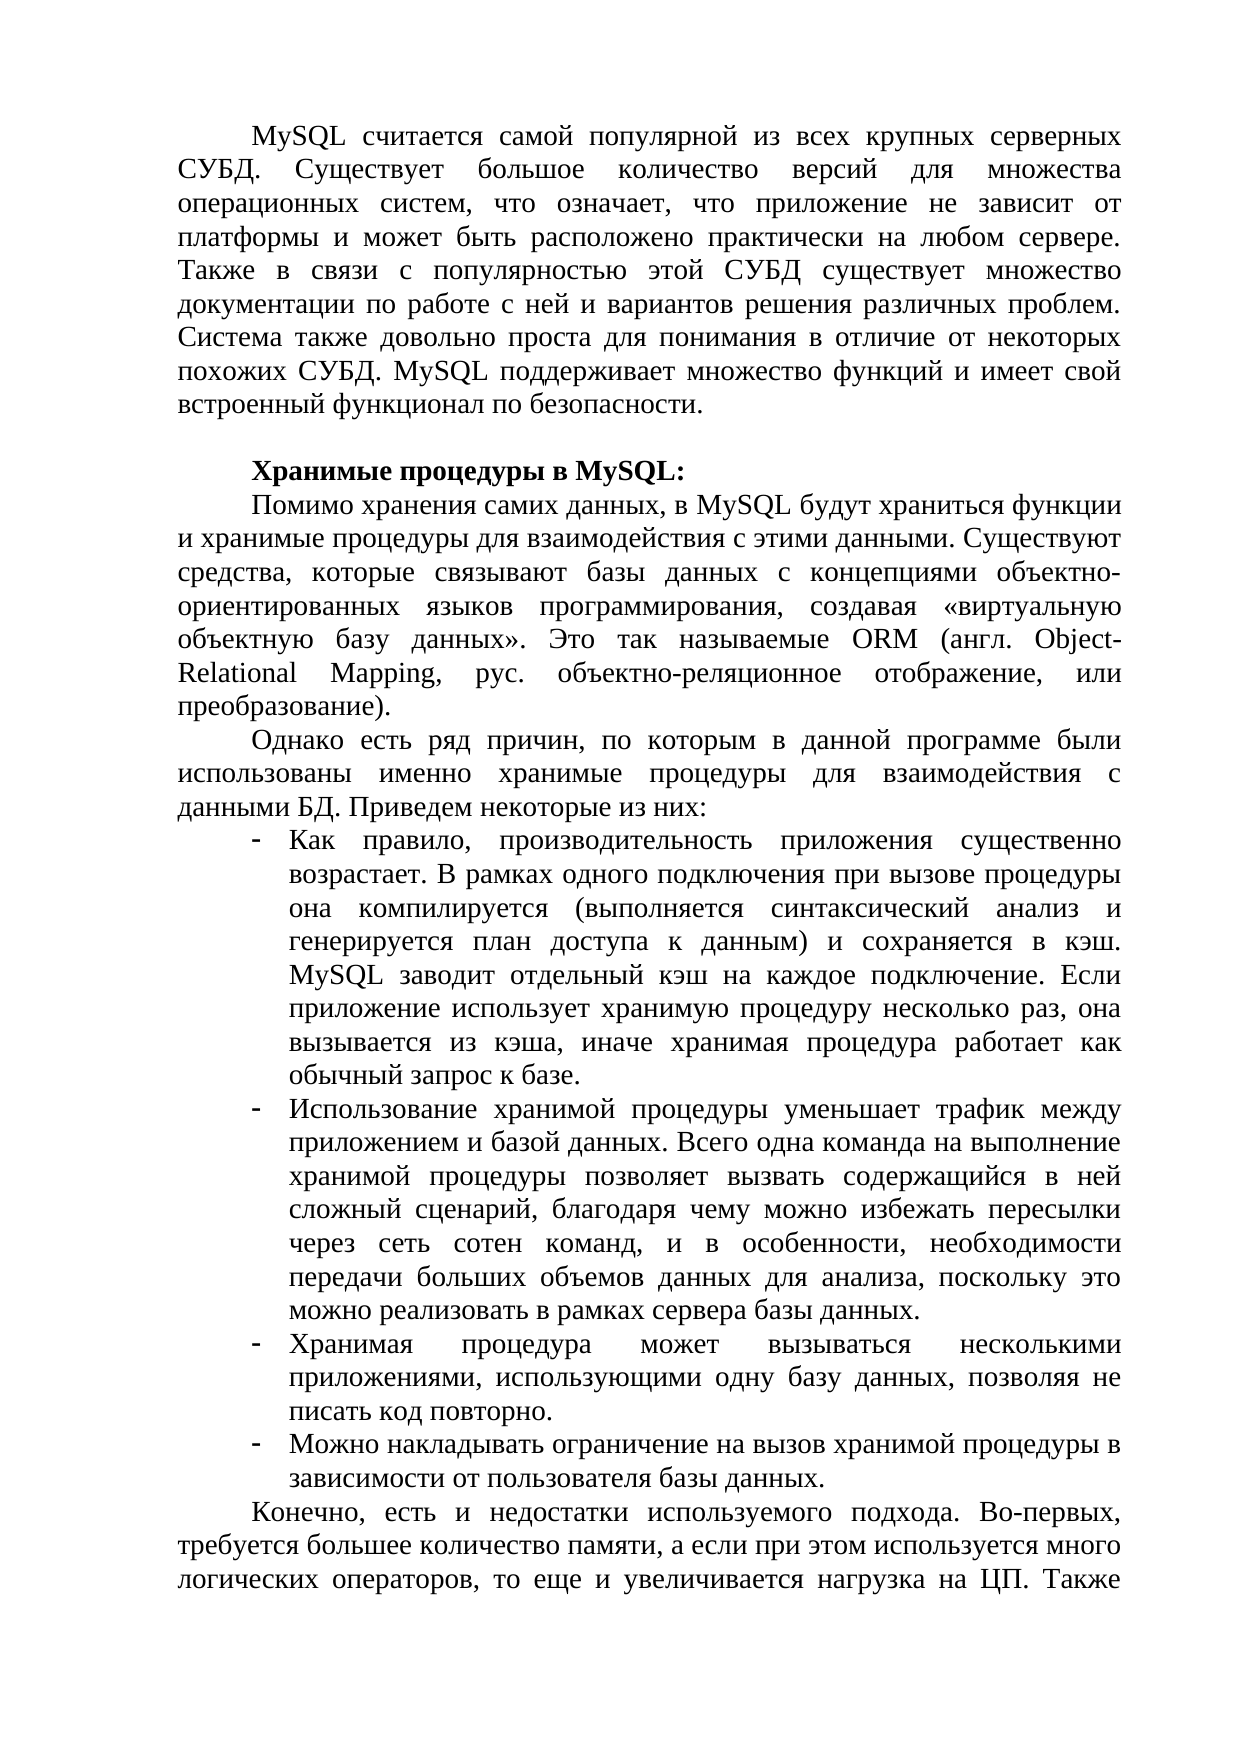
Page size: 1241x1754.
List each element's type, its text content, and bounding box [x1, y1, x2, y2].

list Использование хранимой процедуры уменьшает трафик между приложением и базой данных. Всего одна команда на выполнение хранимой процедуры позволяет вызвать содержащийся в ней сложный сценарий, благодаря чему можно избежать пересылки через сеть сотен команд, и в особенности, необходимости передачи больших объемов данных для анализа, поскольку это можно реализовать в рамках сервера базы данных. [251, 1091, 1122, 1326]
text Помимо хранения самих данных, в MySQL будут храниться функции и хранимые процедуры для взаимодействия с этими данными. Существуют средства, которые связывают базы данных с концепциями объектно-ориентированных языков программирования, создавая «виртуальную объектную базу данных». Это так называемые ORM (англ. Object-Relational Mapping, рус. объектно-реляционное отображение, или преобразование). [177, 487, 1122, 722]
list Как правило, производительность приложения существенно возрастает. В рамках одного подключения при вызове процедуры она компилируется (выполняется синтаксический анализ и генерируется план доступа к данным) и сохраняется в кэш. MySQL заводит отдельный кэш на каждое подключение. Если приложение использует хранимую процедуру несколько раз, она вызывается из кэша, иначе хранимая процедура работает как обычный запрос к базе. [251, 822, 1122, 1091]
text MySQL считается самой популярной из всех крупных серверных СУБД. Существует большое количество версий для множества операционных систем, что означает, что приложение не зависит от платформы и может быть расположено практически на любом сервере. Также в связи с популярностью этой СУБД существует множество документации по работе с ней и вариантов решения различных проблем. Система также довольно проста для понимания в отличие от некоторых похожих СУБД. MySQL поддерживает множество функций и имеет свой встроенный функционал по безопасности. [177, 118, 1122, 420]
text Хранимые процедуры в MySQL: [177, 453, 1122, 487]
text Однако есть ряд причин, по которым в данной программе были использованы именно хранимые процедуры для взаимодействия с данными БД. Приведем некоторые из них: [177, 722, 1122, 822]
list Можно накладывать ограничение на вызов хранимой процедуры в зависимости от пользователя базы данных. [251, 1427, 1122, 1494]
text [177, 1494, 1122, 1594]
list Хранимая процедура может вызываться несколькими приложениями, использующими одну базу данных, позволяя не писать код повторно. [251, 1326, 1122, 1427]
